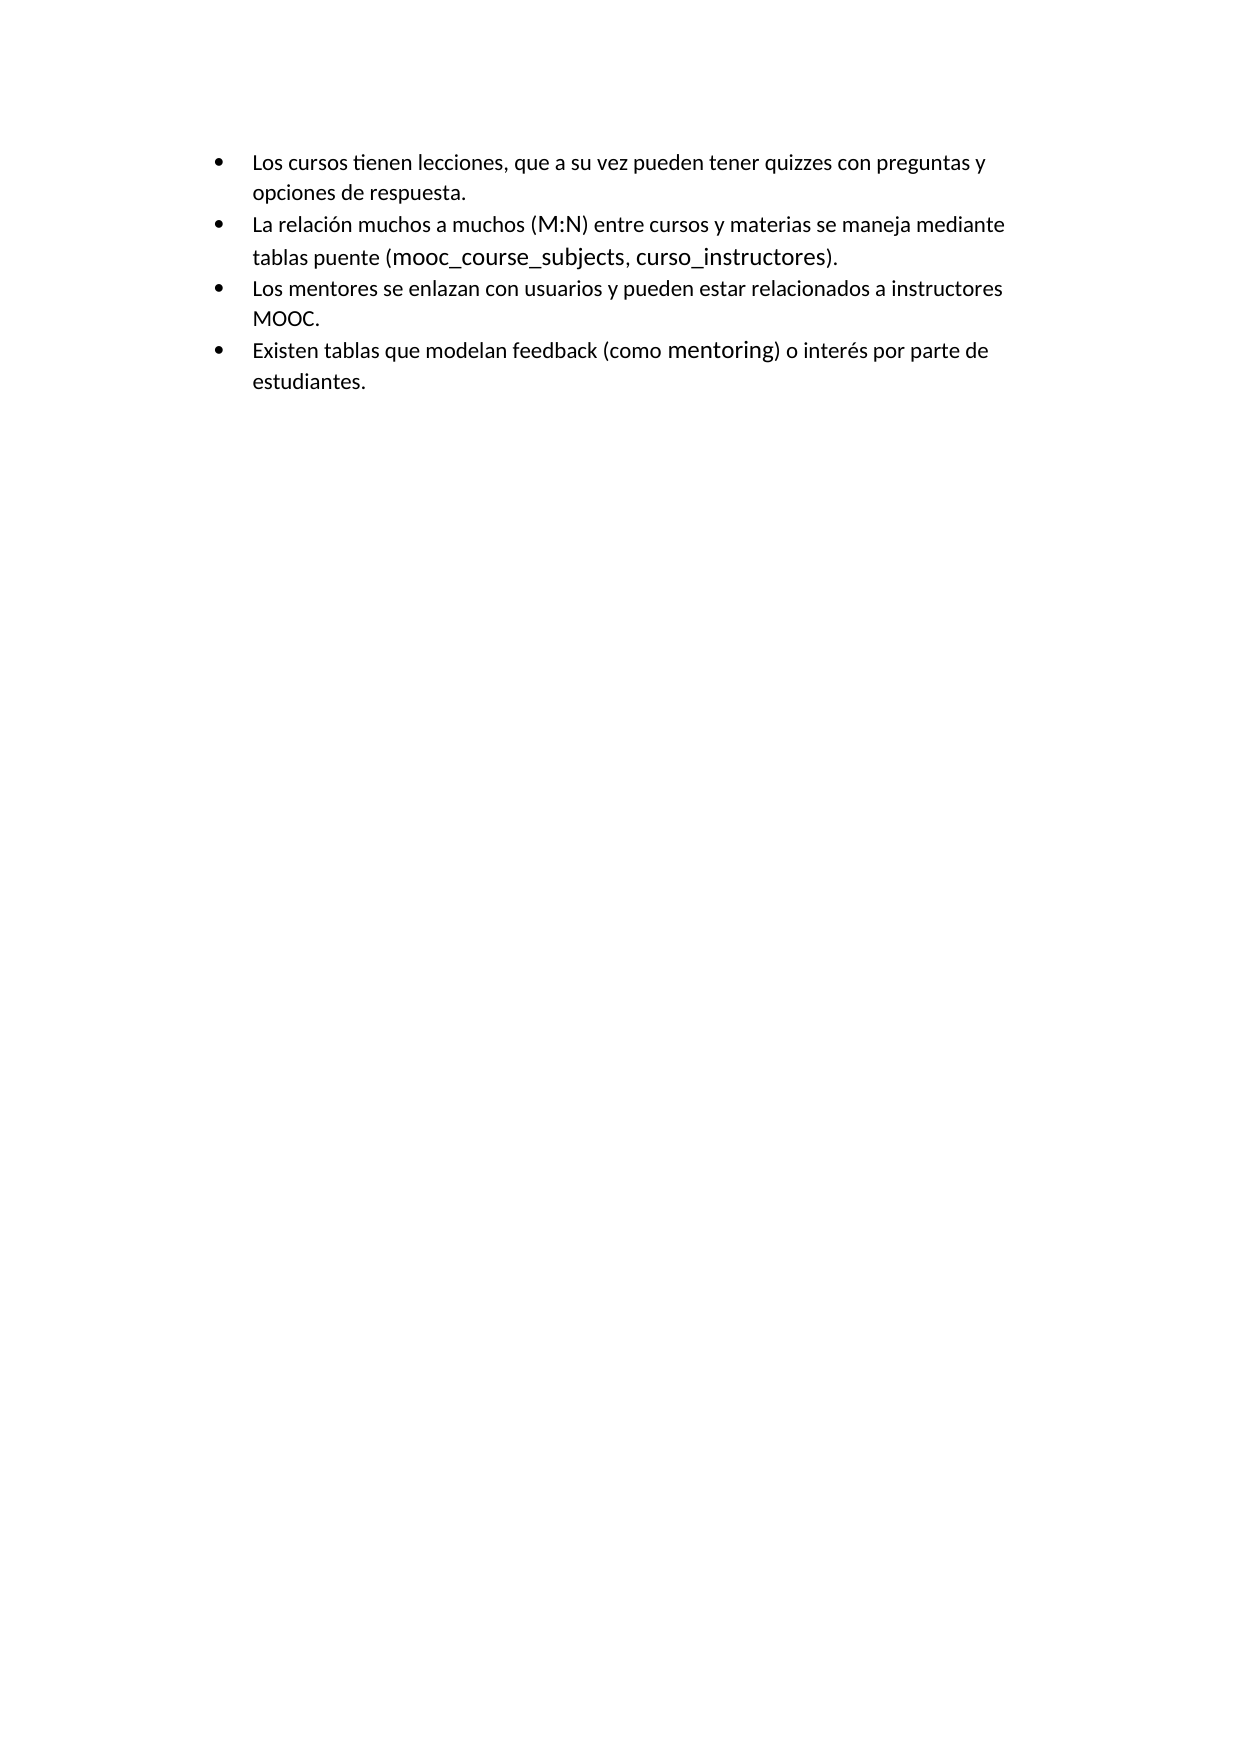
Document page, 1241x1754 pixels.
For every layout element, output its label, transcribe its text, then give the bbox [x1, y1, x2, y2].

list Los mentores se enlazan con usuarios y pueden estar relacionados a instructores MOOC. [215, 274, 1063, 332]
list Existen tablas que modelan feedback (como mentoring) o interés por parte de estudiantes. [215, 334, 1063, 395]
list Los cursos tienen lecciones, que a su vez pueden tener quizzes con preguntas y opciones de respuesta. [215, 148, 1063, 206]
list La relación muchos a muchos (M:N) entre cursos y materias se maneja mediante tablas puente (mooc_course_subjects, curso_instructores). [215, 208, 1063, 271]
